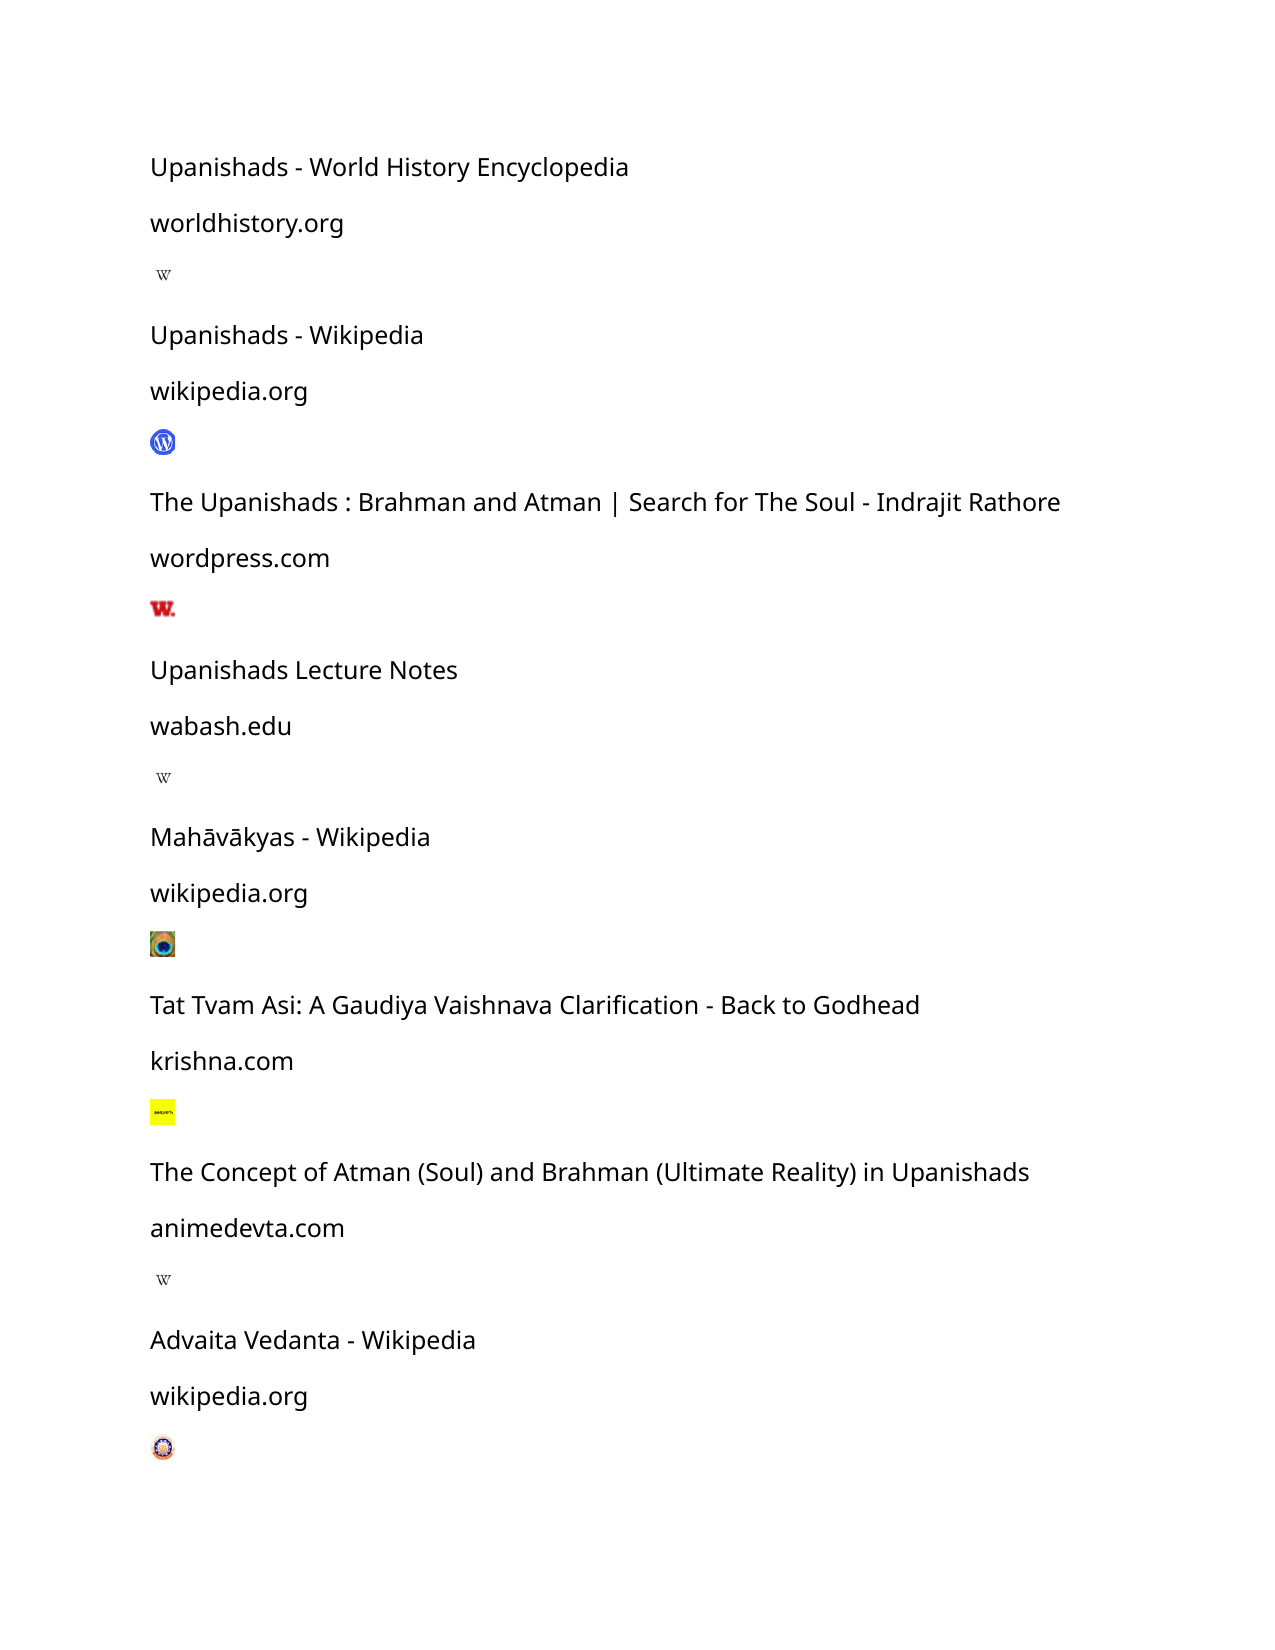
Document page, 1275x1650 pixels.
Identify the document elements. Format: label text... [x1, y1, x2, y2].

text Upanishads - World History Encyclopedia [150, 150, 1125, 184]
text Advaita Vedanta - Wikipedia [150, 1322, 1125, 1357]
text wabash.edu [150, 708, 1125, 742]
picture [150, 429, 175, 455]
text Mahāvākyas - Wikipedia [150, 820, 1125, 854]
picture [150, 1099, 175, 1125]
picture [150, 1266, 175, 1292]
text Tat Tvam Asi: A Gaudiya Vaishnava Clarification - Back to Godhead [150, 987, 1125, 1022]
picture [150, 931, 175, 957]
picture [150, 764, 175, 790]
picture [150, 1434, 175, 1460]
text animedevta.com [150, 1211, 1125, 1245]
text worldhistory.org [150, 206, 1125, 240]
text Upanishads - Wikipedia [150, 317, 1125, 352]
text The Concept of Atman (Soul) and Brahman (Ultimate Reality) in Upanishads [150, 1155, 1125, 1189]
text krishna.com [150, 1043, 1125, 1077]
picture [150, 596, 175, 622]
text wikipedia.org [150, 1378, 1125, 1412]
text Upanishads Lecture Notes [150, 652, 1125, 687]
text wordpress.com [150, 541, 1125, 575]
text The Upanishads : Brahman and Atman | Search for The Soul - Indrajit Rathore [150, 485, 1125, 519]
text wikipedia.org [150, 373, 1125, 407]
picture [150, 261, 175, 287]
text wikipedia.org [150, 876, 1125, 910]
